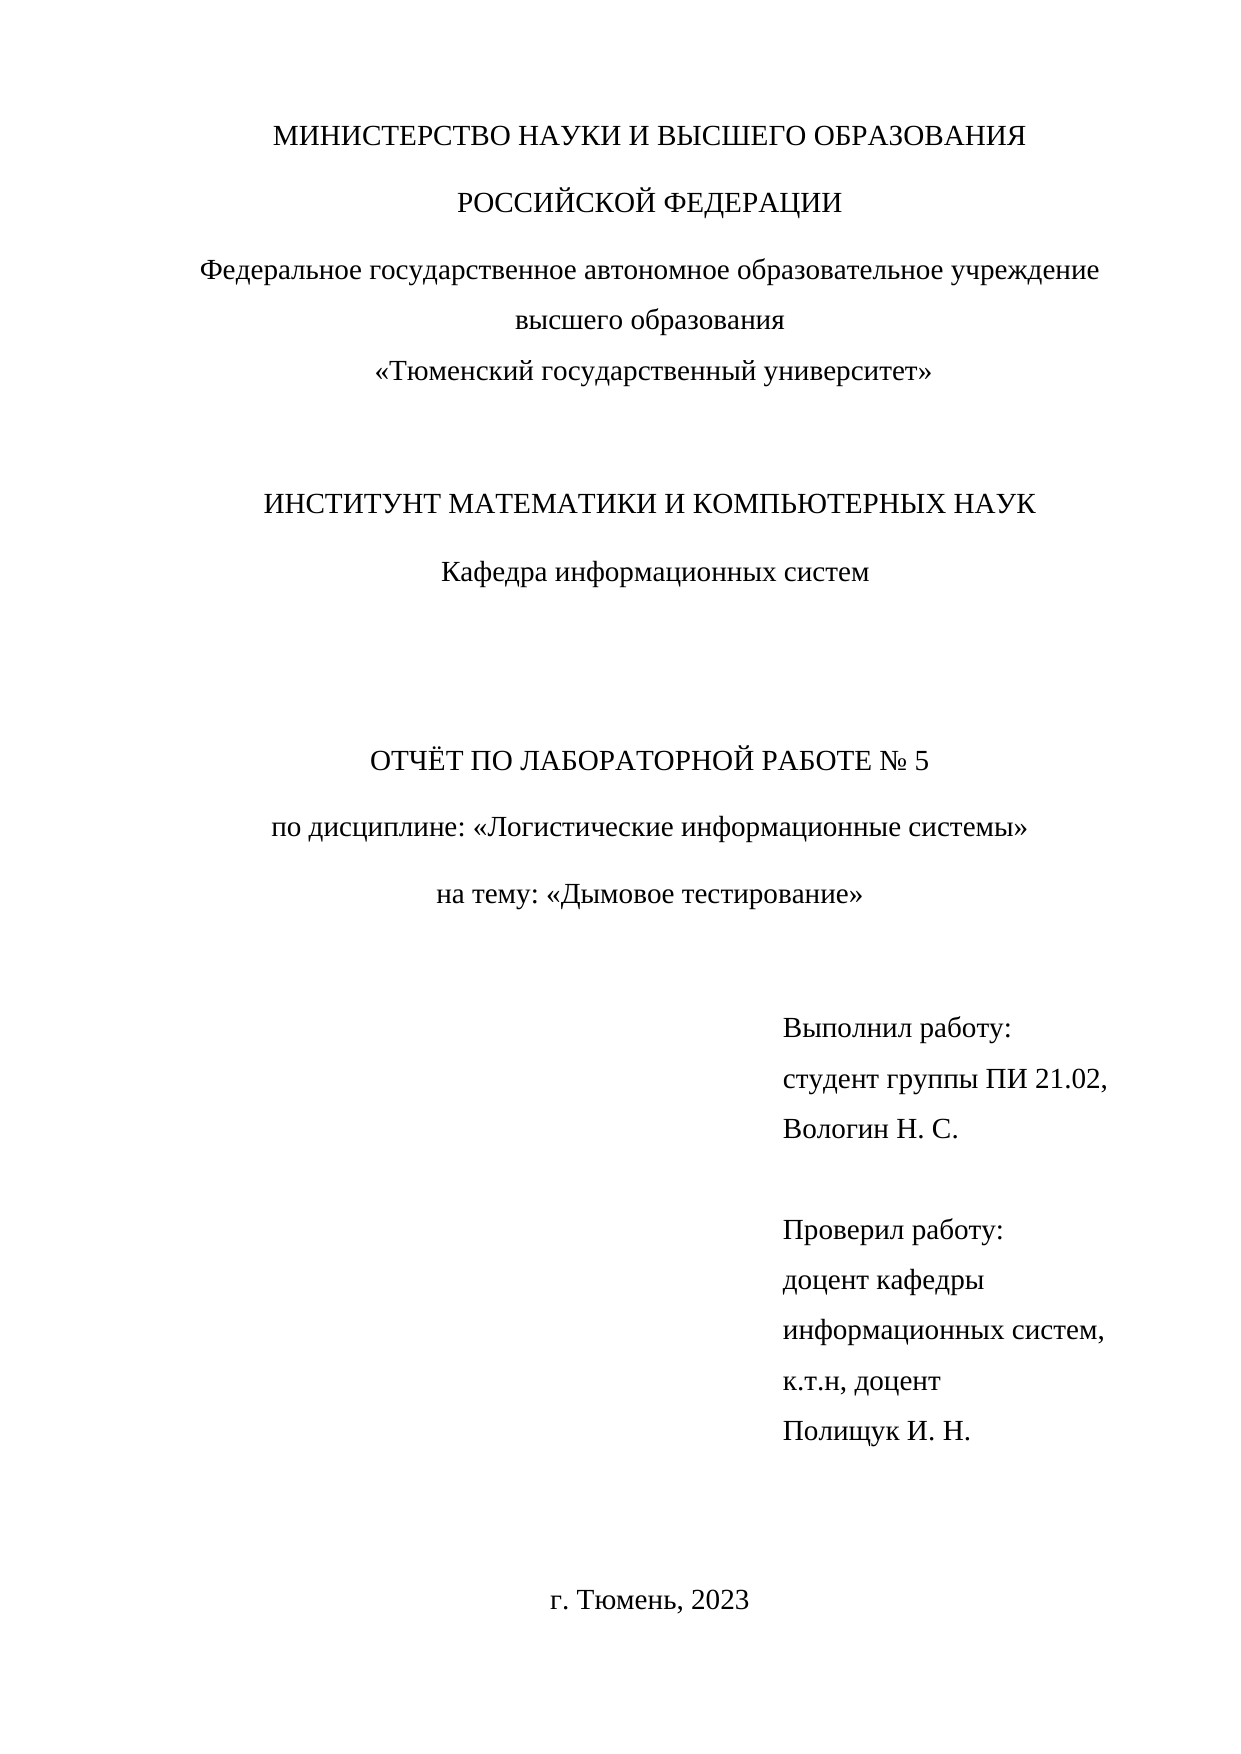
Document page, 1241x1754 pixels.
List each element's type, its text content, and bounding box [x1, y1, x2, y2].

text «Тюменский государственный университет» [177, 353, 1122, 386]
text Выполнил работу: [177, 1011, 1122, 1044]
text г. Тюмень, 2023 [177, 1582, 1122, 1616]
text Федеральное государственное автономное образовательное учреждение [177, 252, 1122, 286]
text высшего образования [177, 302, 1122, 336]
text Вологин Н. С. [177, 1111, 1122, 1145]
text Кафедра информационных систем [188, 554, 1122, 587]
text Полищук И. Н. [177, 1413, 1152, 1447]
text доцент кафедры [177, 1262, 1122, 1296]
text на тему: «Дымовое тестирование» [177, 877, 1122, 910]
text информационных систем, [177, 1312, 1122, 1346]
text по дисциплине: «Логистические информационные системы» [177, 809, 1122, 843]
text студент группы ПИ 21.02, [177, 1061, 1122, 1094]
text РОССИЙСКОЙ ФЕДЕРАЦИИ [177, 185, 1122, 219]
text ОТЧЁТ ПО ЛАБОРАТОРНОЙ РАБОТЕ № 5 [177, 743, 1122, 776]
text ИНСТИТУНТ МАТЕМАТИКИ И КОМПЬЮТЕРНЫХ НАУК [177, 487, 1122, 520]
text МИНИСТЕРСТВО НАУКИ И ВЫСШЕГО ОБРАЗОВАНИЯ [177, 118, 1122, 152]
text к.т.н, доцент [177, 1363, 1122, 1396]
text Проверил работу: [177, 1212, 1122, 1245]
